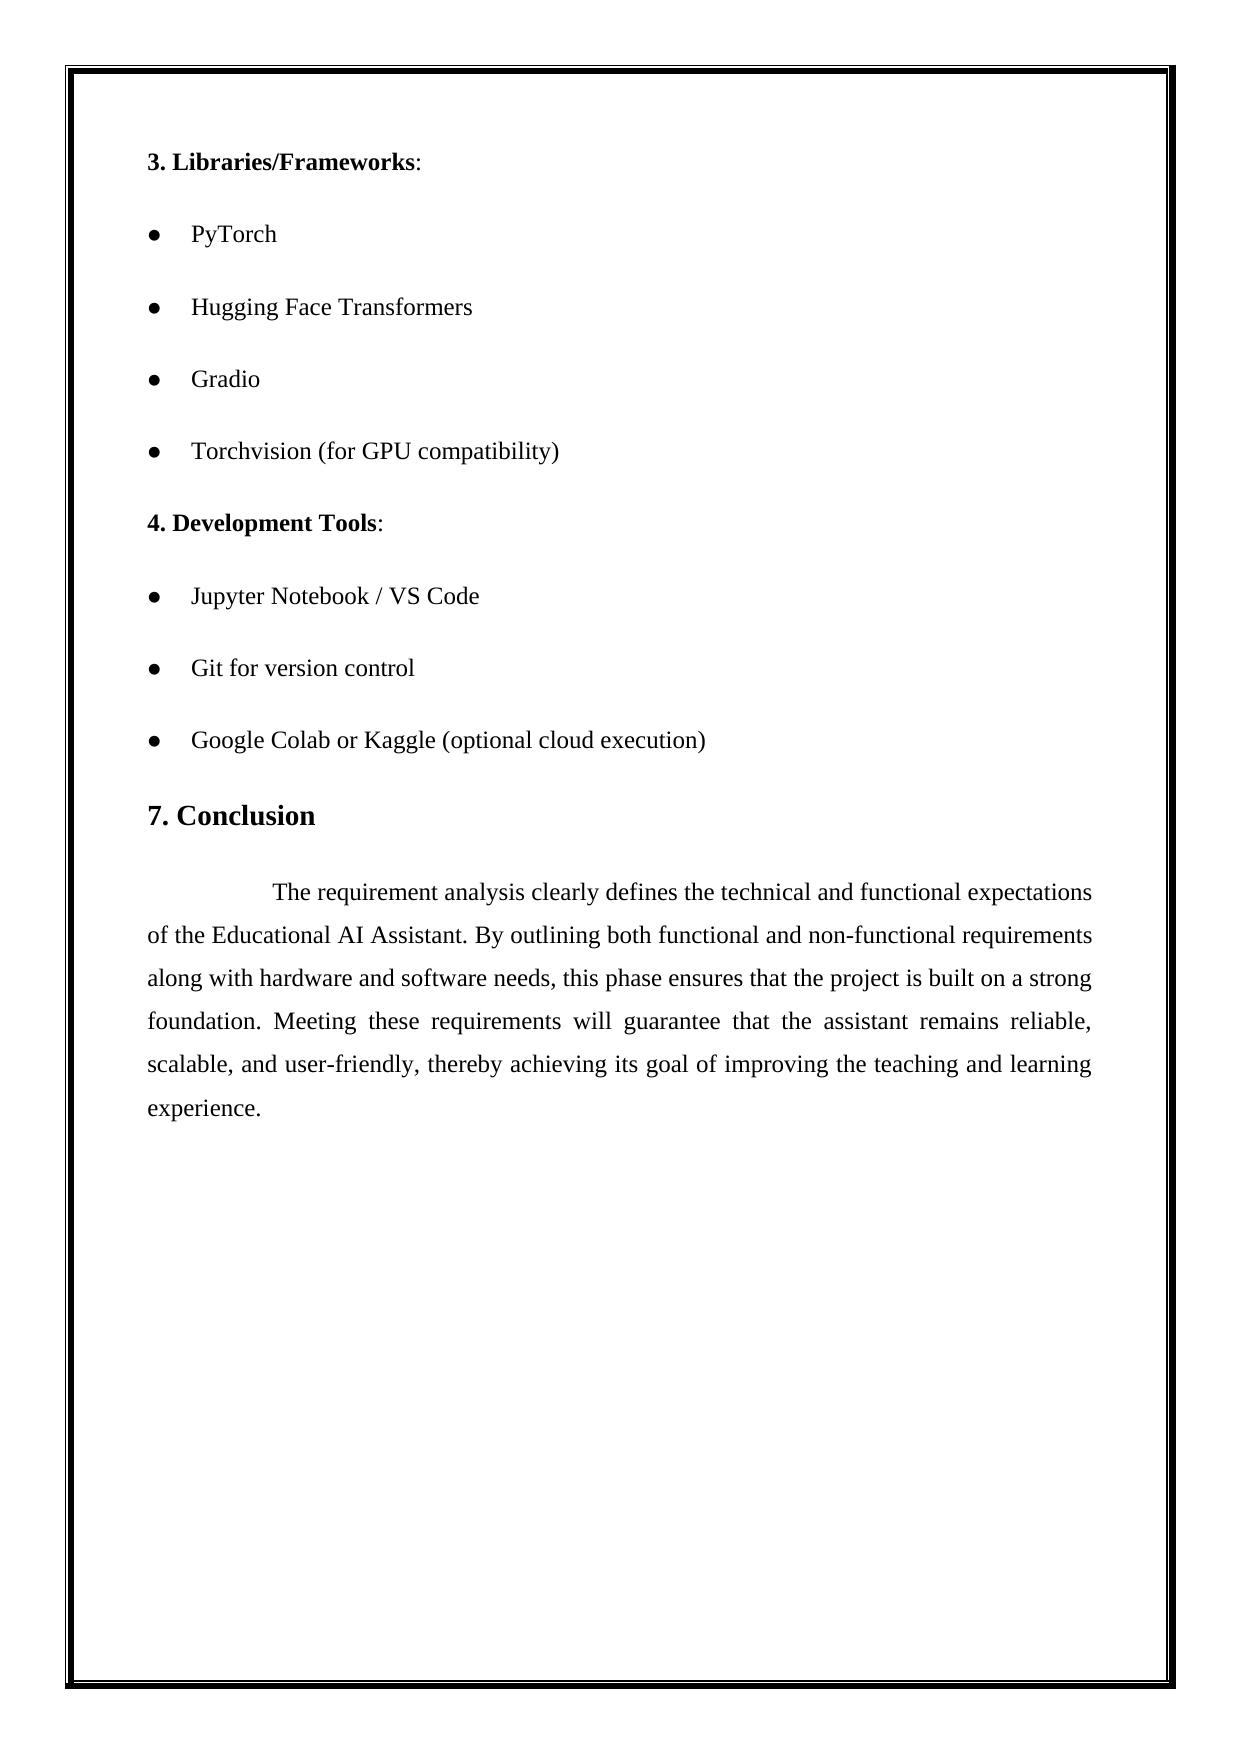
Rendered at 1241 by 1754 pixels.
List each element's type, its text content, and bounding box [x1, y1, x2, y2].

text 3. Libraries/Frameworks: [147, 292, 1093, 320]
list Hugging Face Transformers [147, 436, 1093, 465]
list Google Colab or Kaggle (optional cloud execution) [147, 870, 1093, 899]
list Git for version control [147, 798, 1093, 826]
text 1. Operating System: Windows 10/11, Linux (Ubuntu), or macOS. [147, 147, 1093, 176]
subtitle 7. Conclusion [147, 942, 1093, 976]
text 2. Programming Language: Python 3.8 or higher. [147, 219, 1093, 248]
text The requirement analysis clearly defines the technical and functional expectations of the Educational AI Assistant. By outlining both functional and non-functional requirements along with hardware and software needs, this phase ensures that the project is built on a strong foundation. Meeting these requirements will guarantee that the assistant remains reliable, scalable, and user-friendly, thereby achieving its goal of improving the teaching and learning experience. [147, 1022, 1093, 1266]
list Development Tools: [147, 653, 1093, 682]
list Gradio [147, 508, 1093, 537]
list Jupyter Notebook / VS Code [147, 725, 1093, 754]
list Torchvision (for GPU compatibility) [147, 581, 1093, 609]
list PyTorch [147, 364, 1093, 393]
